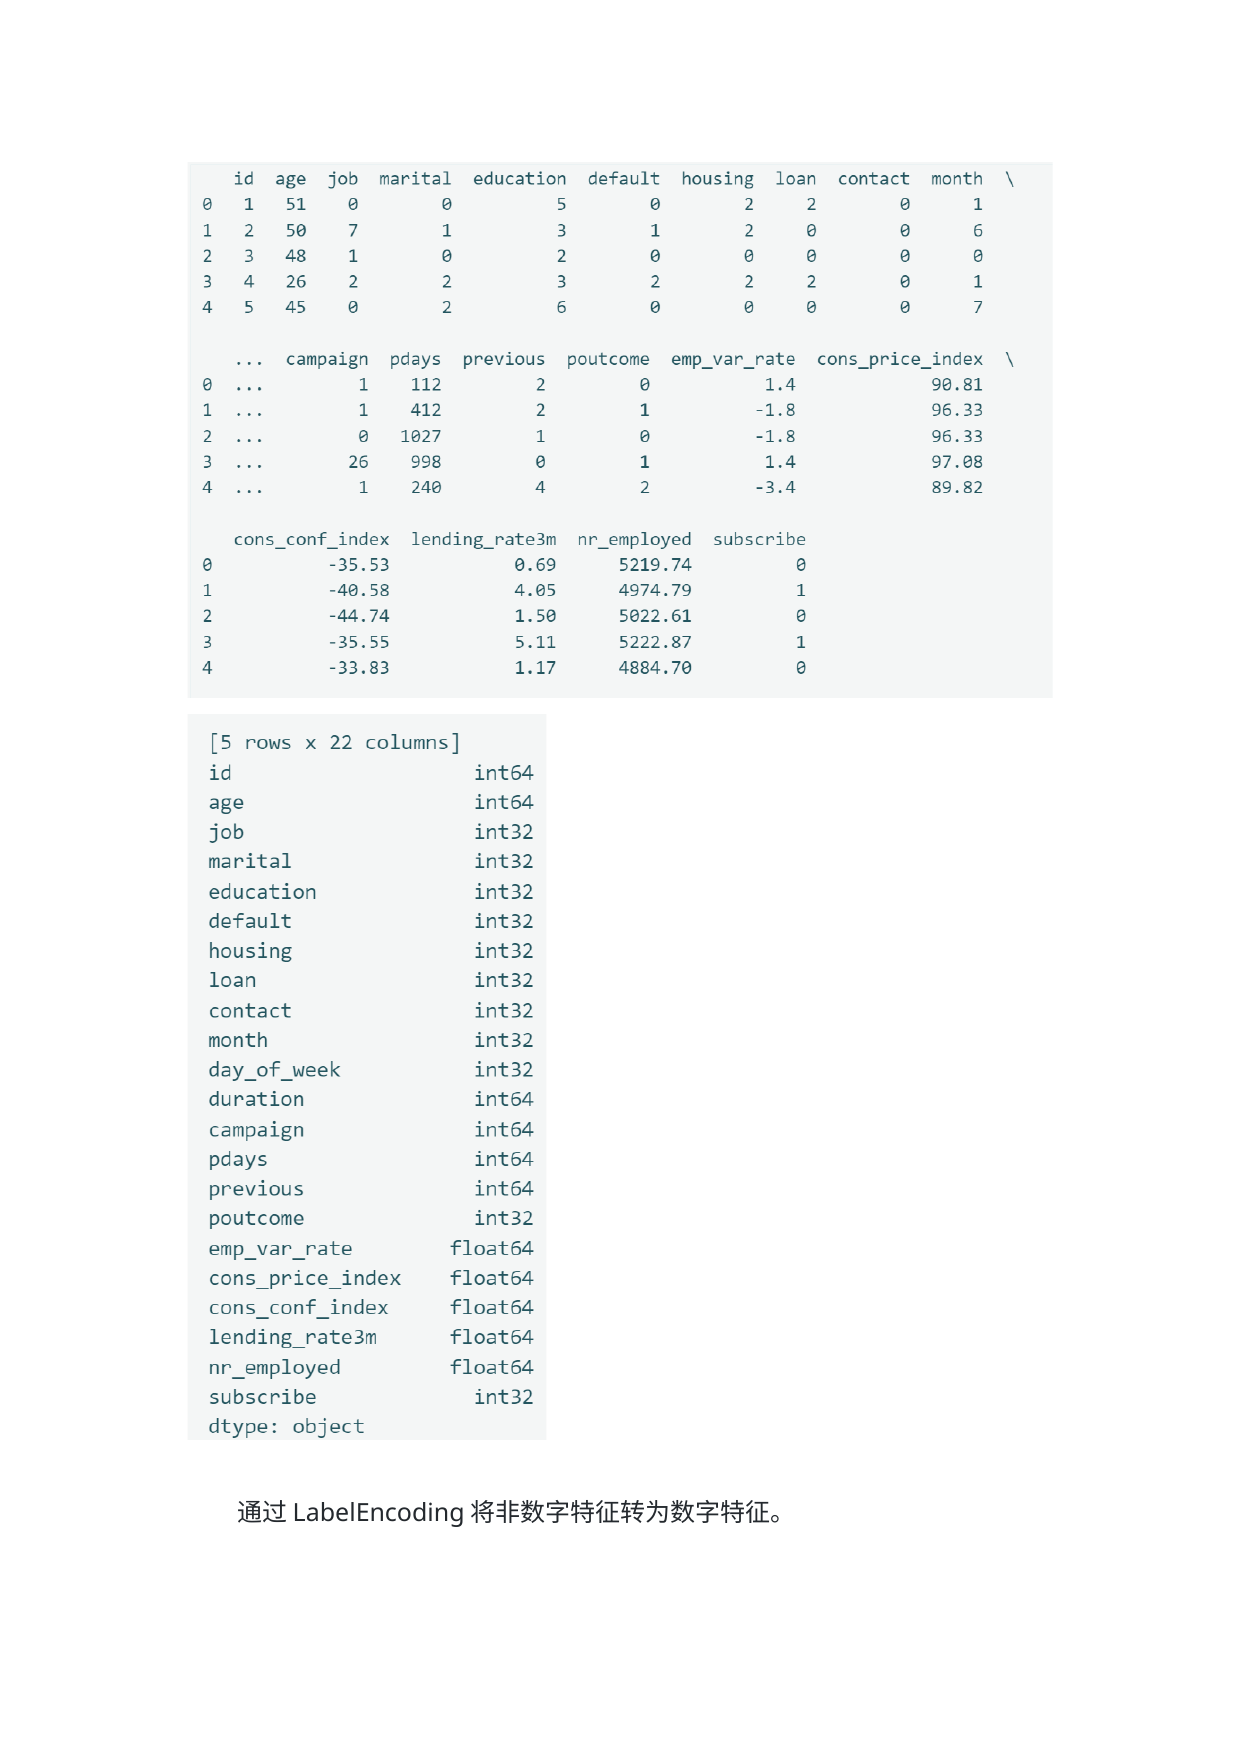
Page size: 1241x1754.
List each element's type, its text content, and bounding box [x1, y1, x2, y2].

text 通过LabelEncoding将非数字特征转为数字特征。 [187, 1478, 1053, 1543]
picture [187, 714, 547, 1440]
picture [187, 162, 1053, 698]
